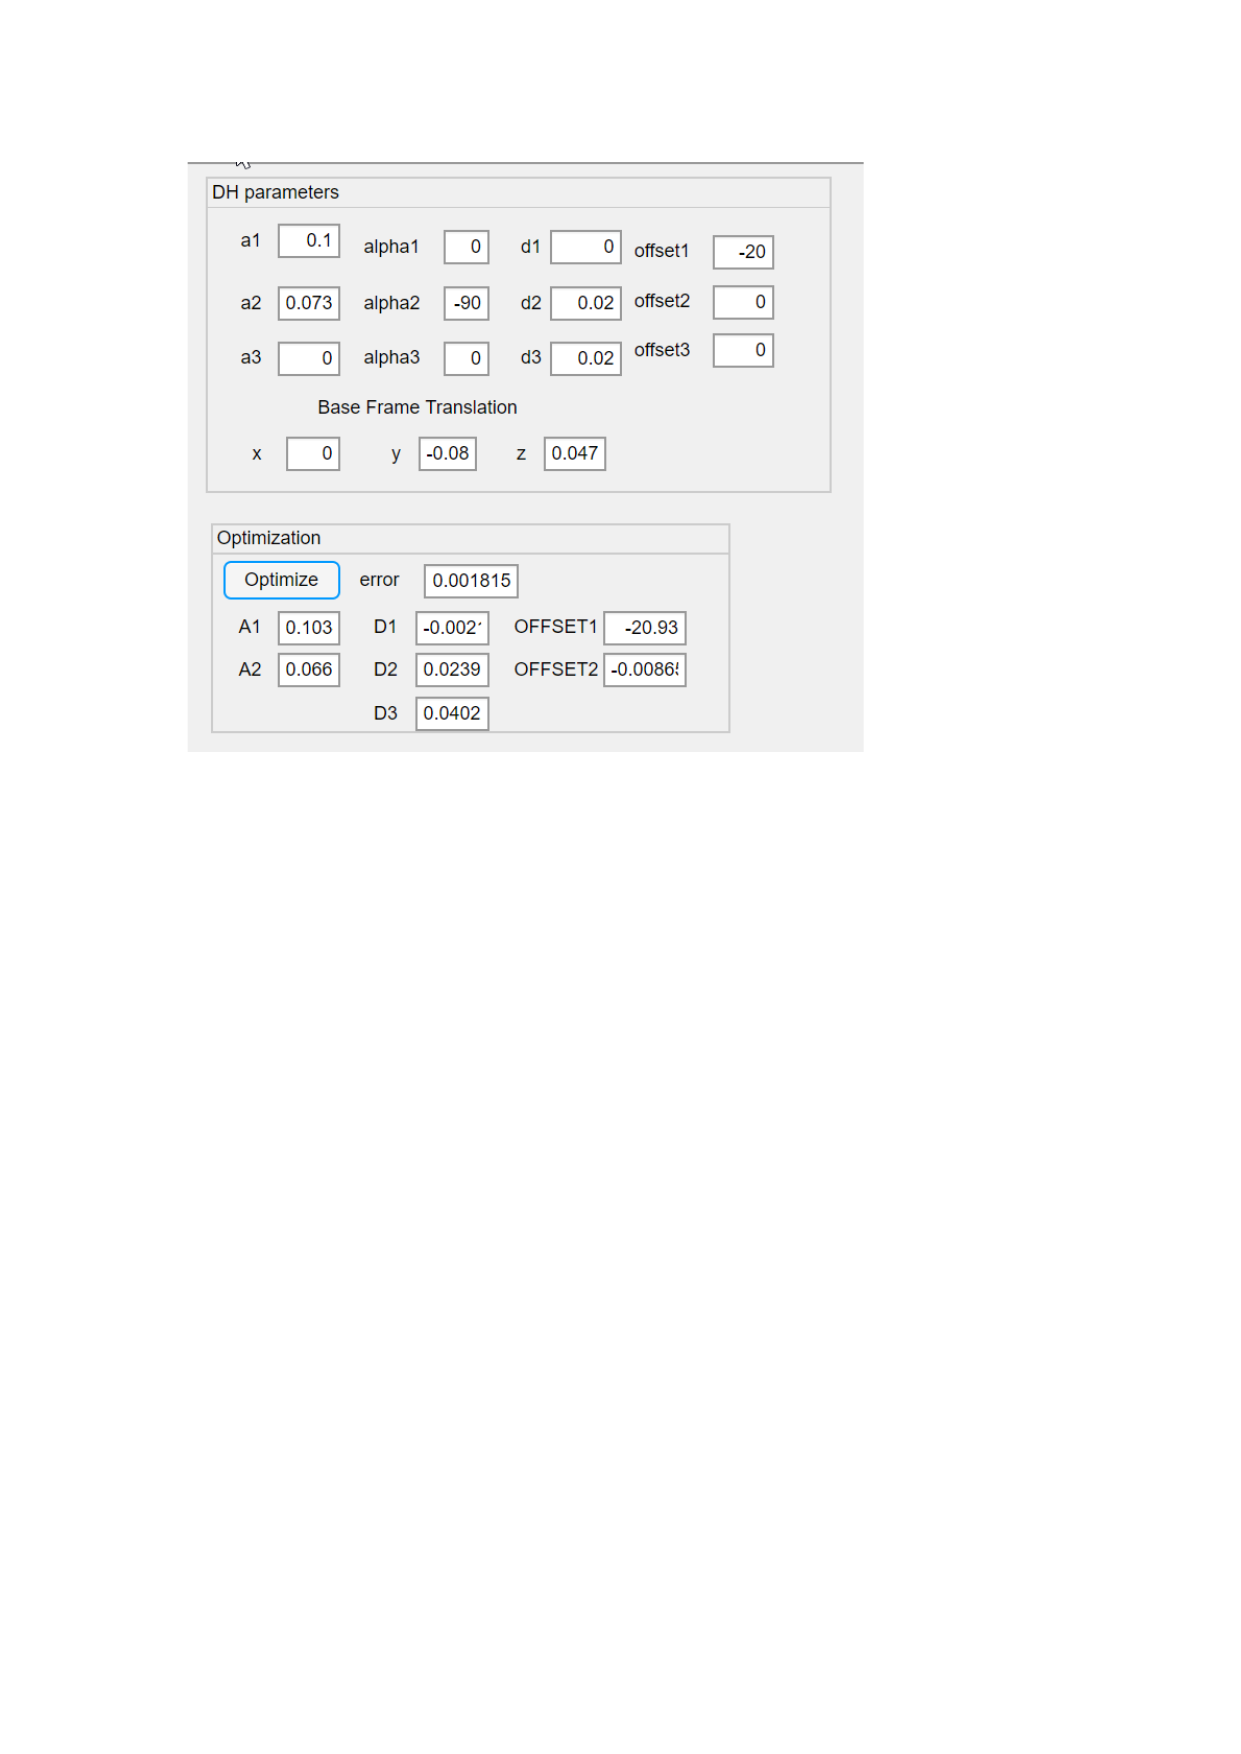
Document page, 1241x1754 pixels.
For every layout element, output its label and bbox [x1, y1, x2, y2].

picture [187, 162, 864, 752]
